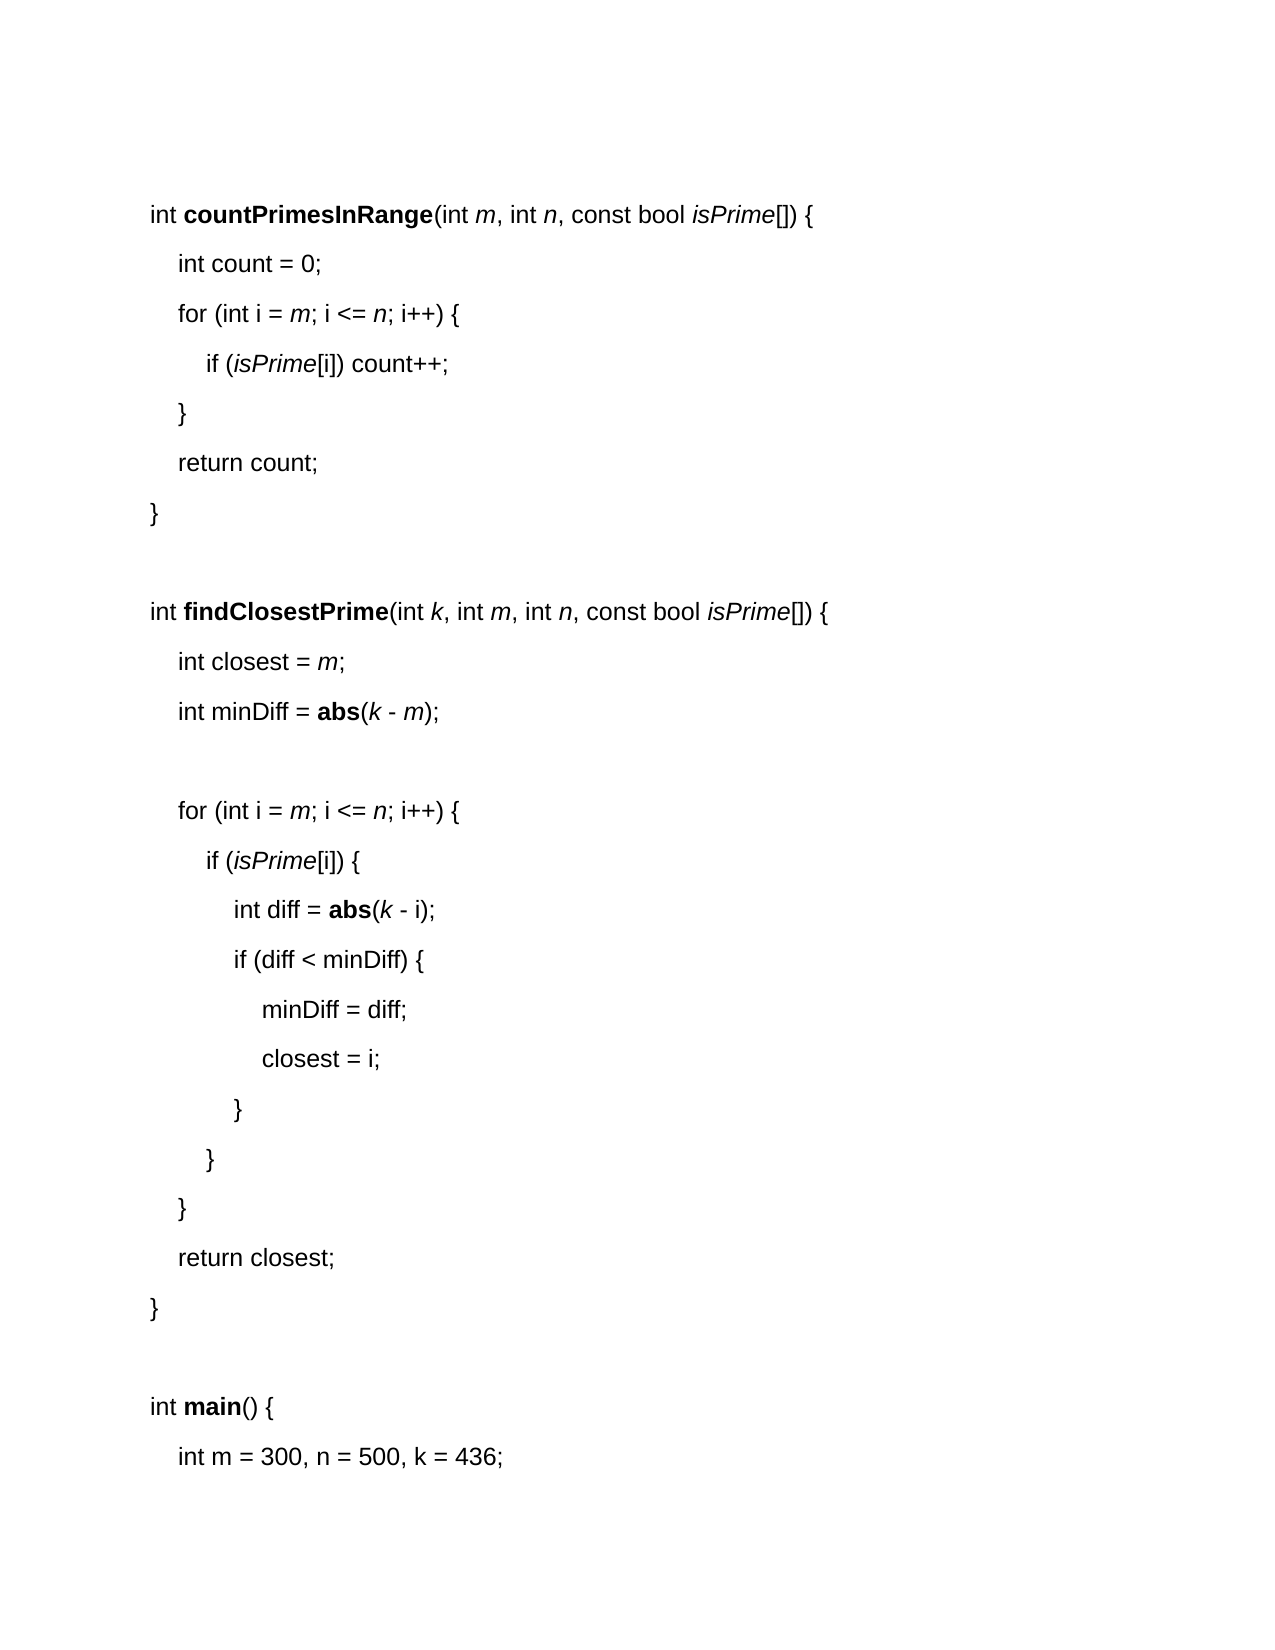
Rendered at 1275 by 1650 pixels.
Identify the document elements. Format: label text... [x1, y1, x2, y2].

text } [150, 1293, 1125, 1322]
text return count; [150, 448, 1125, 477]
text int minDiff = abs(k - m); [150, 697, 1125, 725]
text for (int i = m; i <= n; i++) { [150, 796, 1125, 825]
text } [150, 1144, 1125, 1172]
text for (int i = m; i <= n; i++) { [150, 299, 1125, 328]
text int main() { [150, 1392, 1125, 1421]
text } [150, 398, 1125, 427]
text int closest = m; [150, 647, 1125, 676]
text if (isPrime[i]) count++; [150, 349, 1125, 377]
text if (diff < minDiff) { [150, 945, 1125, 974]
text return closest; [150, 1243, 1125, 1272]
text int findClosestPrime(int k, int m, int n, const bool isPrime[]) { [150, 597, 1125, 626]
text int count = 0; [150, 249, 1125, 278]
text int diff = abs(k - i); [150, 895, 1125, 924]
text minDiff = diff; [150, 995, 1125, 1023]
text int countPrimesInRange(int m, int n, const bool isPrime[]) { [150, 200, 1125, 228]
text } [150, 1094, 1125, 1123]
text int m = 300, n = 500, k = 436; [150, 1442, 1125, 1471]
text } [150, 1193, 1125, 1222]
text if (isPrime[i]) { [150, 846, 1125, 874]
text } [150, 498, 1125, 527]
text closest = i; [150, 1044, 1125, 1073]
